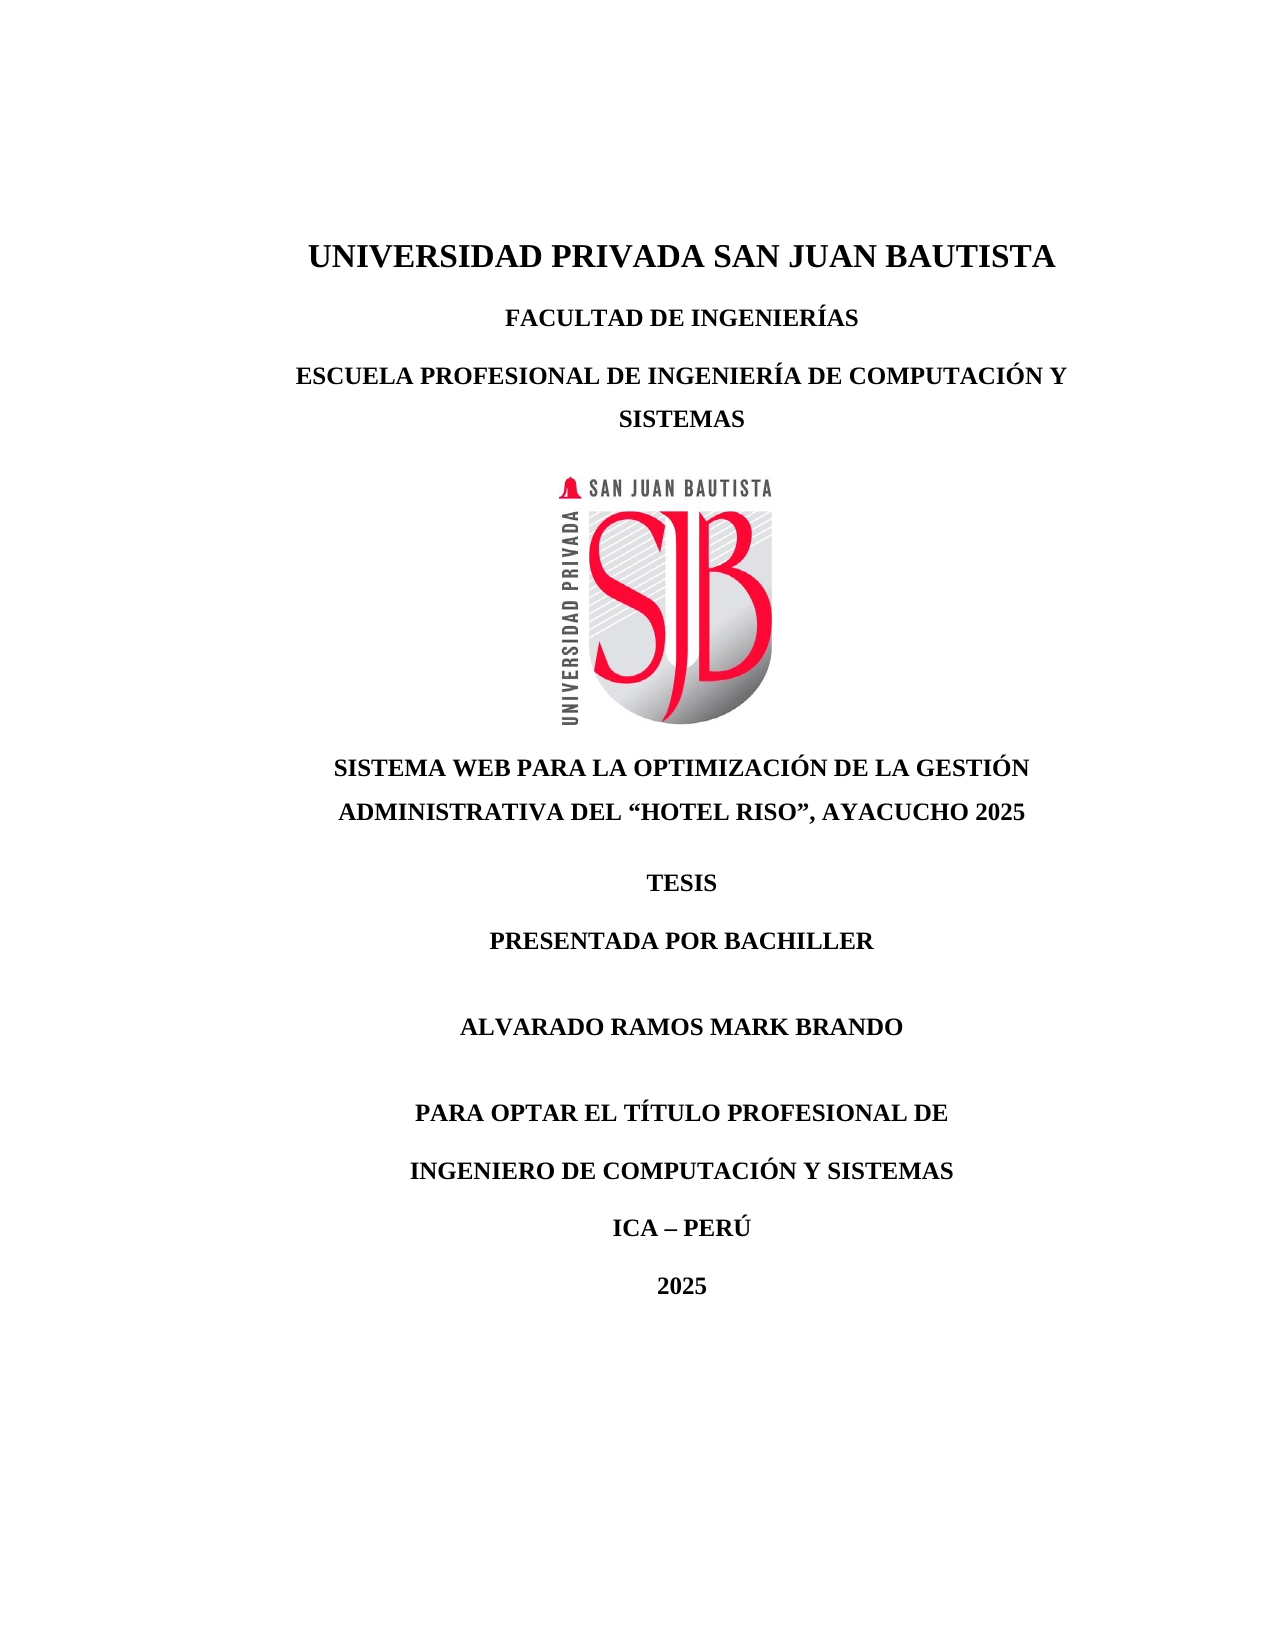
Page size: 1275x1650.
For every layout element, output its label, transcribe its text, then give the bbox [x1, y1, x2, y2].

text SISTEMA WEB PARA LA OPTIMIZACIÓN DE LA GESTIÓN ADMINISTRATIVA DEL “HOTEL RISO”, AYACUCHO 2025 [236, 753, 1127, 825]
text TESIS [236, 868, 1127, 897]
text PRESENTADA POR BACHILLER [236, 926, 1127, 955]
text ESCUELA PROFESIONAL DE INGENIERÍA DE COMPUTACIÓN Y SISTEMAS [236, 361, 1127, 433]
text ALVARADO RAMOS MARK BRANDO [236, 1012, 1127, 1041]
text PARA OPTAR EL TÍTULO PROFESIONAL DE [236, 1098, 1127, 1127]
text ICA – PERÚ [236, 1213, 1127, 1242]
text 2025 [236, 1271, 1127, 1300]
text FACULTAD DE INGENIERÍAS [236, 303, 1127, 332]
text UNIVERSIDAD PRIVADA SAN JUAN BAUTISTA [236, 236, 1127, 274]
text INGENIERO DE COMPUTACIÓN Y SISTEMAS [236, 1156, 1127, 1185]
picture [559, 476, 772, 725]
